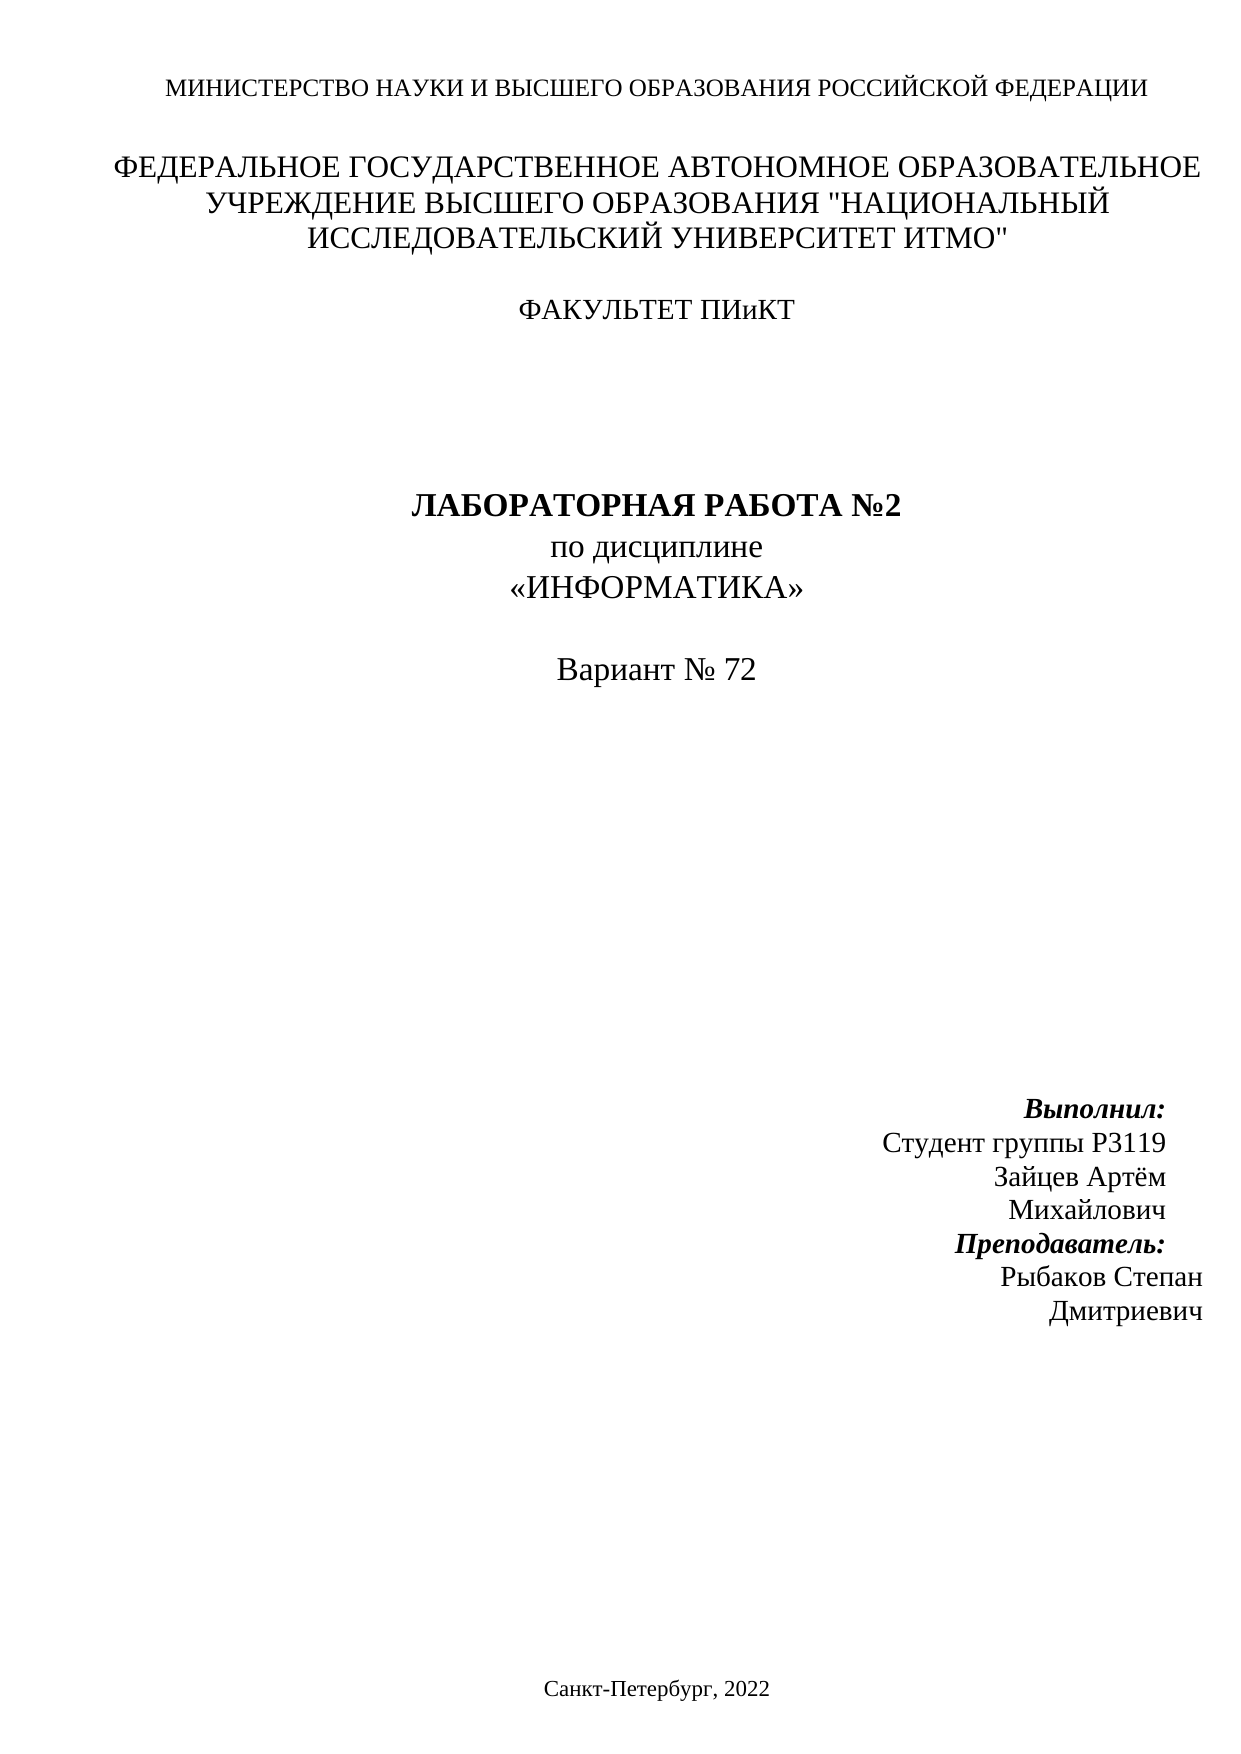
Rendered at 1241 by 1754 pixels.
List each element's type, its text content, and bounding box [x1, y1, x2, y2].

text Дмитриевич [112, 1293, 1203, 1327]
subtitle Преподаватель: [112, 1226, 1166, 1259]
text Санкт-Петербург, 2022 [164, 1675, 1149, 1702]
subtitle МИНИСТЕРСТВО НАУКИ И ВЫСШЕГО ОБРАЗОВАНИЯ РОССИЙСКОЙ ФЕДЕРАЦИИ [164, 73, 1149, 102]
subtitle ФАКУЛЬТЕТ ПИиКТ [164, 292, 1149, 326]
subtitle Вариант № 72 [164, 649, 1149, 688]
subtitle Выполнил: Студент группы P3119 Зайцев Артём Михайлович [878, 1092, 1166, 1226]
subtitle «ИНФОРМАТИКА» [164, 567, 1149, 606]
subtitle по дисциплине [164, 527, 1149, 565]
text Рыбаков Степан [112, 1259, 1203, 1293]
text ФЕДЕРАЛЬНОЕ ГОСУДАРСТВЕННОЕ АВТОНОМНОЕ ОБРАЗОВАТЕЛЬНОЕ УЧРЕЖДЕНИЕ ВЫСШЕГО ОБРАЗОВАНИЯ "НАЦИОНАЛЬНЫЙ ИССЛЕДОВАТЕЛЬСКИЙ УНИВЕРСИТЕТ ИТМО" [112, 148, 1203, 256]
subtitle ЛАБОРАТОРНАЯ РАБОТА №2 [164, 485, 1149, 524]
